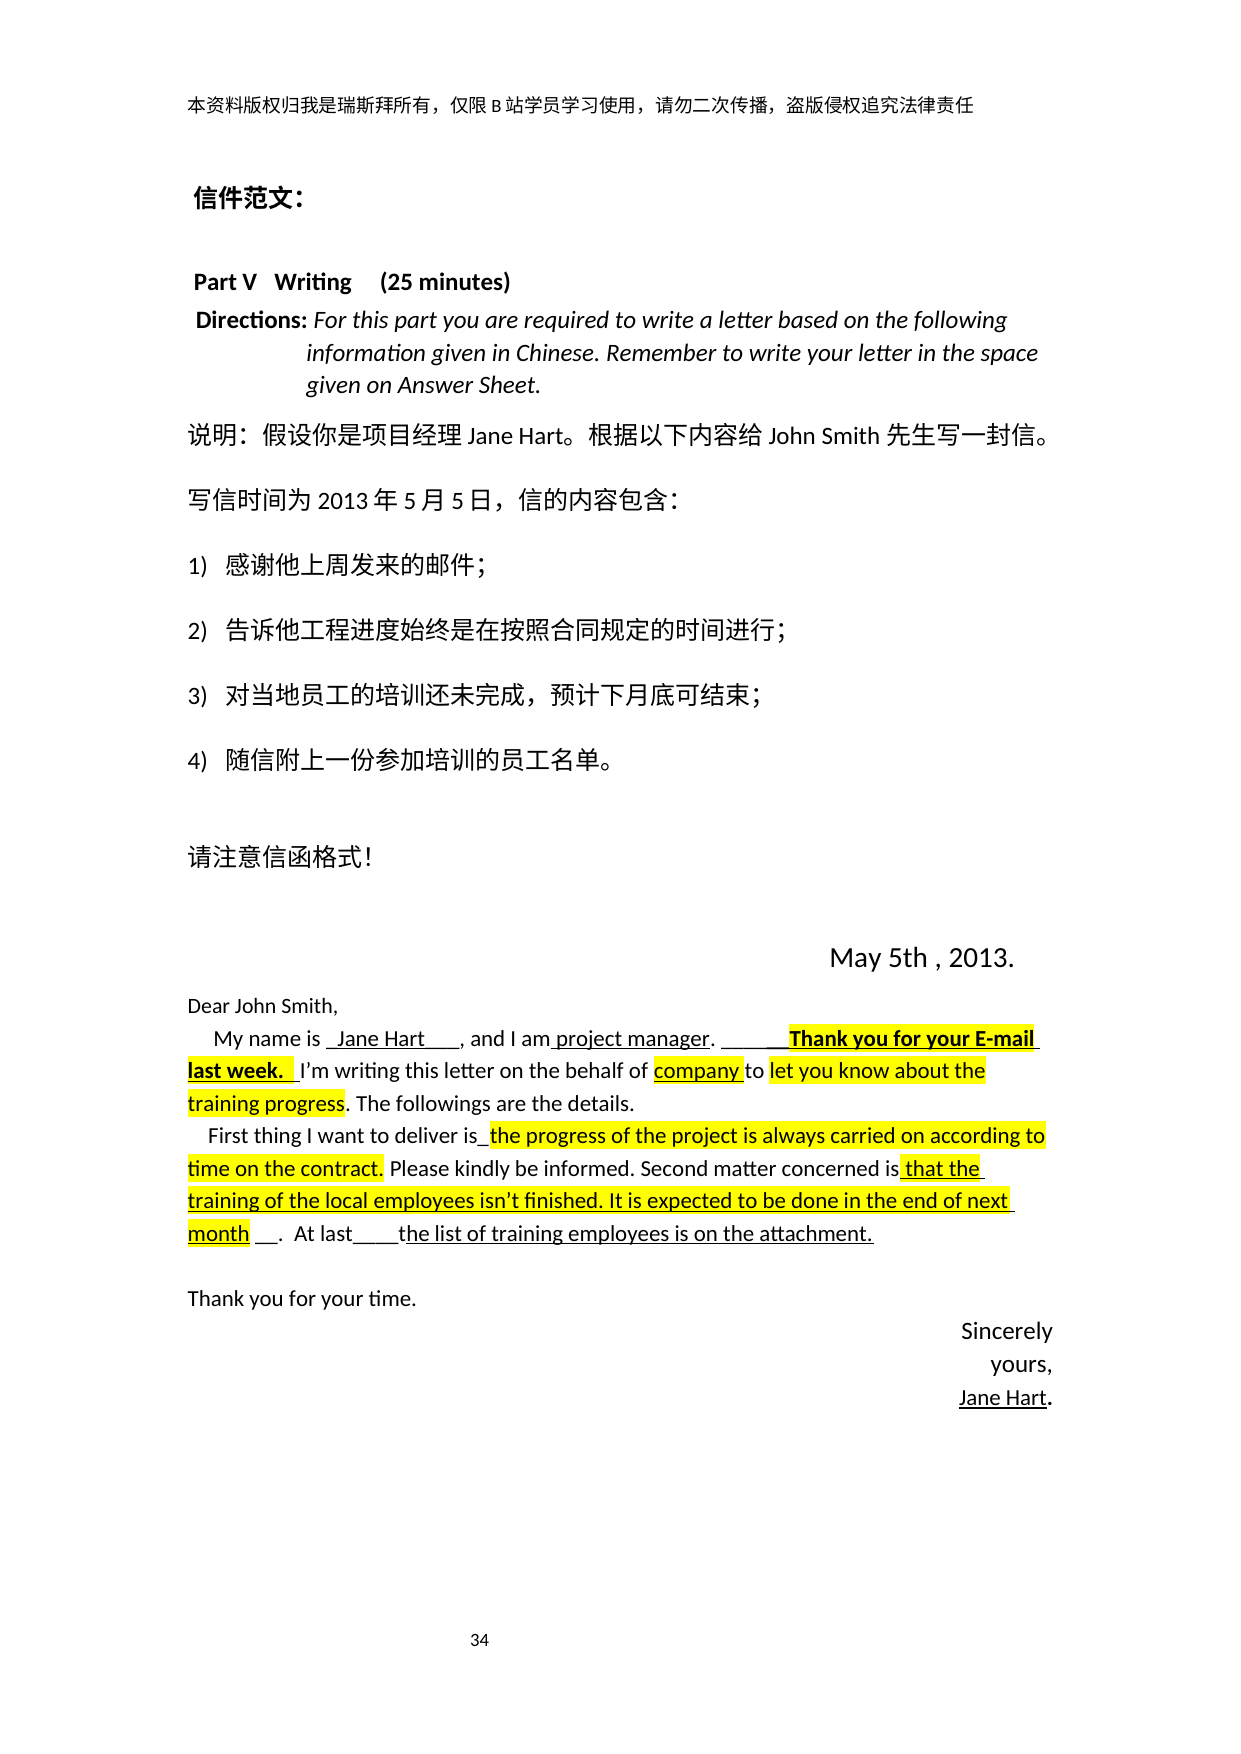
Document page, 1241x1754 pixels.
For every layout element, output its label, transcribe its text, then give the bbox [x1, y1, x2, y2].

list 感谢他上周发来的邮件； [187, 531, 1053, 596]
text May 5th , 2013. [187, 924, 1053, 989]
text Jane Hart. [193, 1381, 1053, 1413]
text Directions: For this part you are required to write a letter based on the following information given in Chinese. Remember to write your letter in the space given on Answer Sheet. [196, 303, 1053, 401]
text First thing I want to deliver is_the progress of the project is always carried on according to time on the contract. Please kindly be informed. Second matter concerned is that the training of the local employees isn’t finished. It is expected to be done in the end of next month __. At last____the list of training employees is on the attachment. [187, 1119, 1053, 1249]
text 说明：假设你是项目经理Jane Hart。根据以下内容给John Smith 先生写一封信。写信时间为2013年5月5日，信的内容包含： [187, 401, 1053, 531]
text My name is _Jane Hart___, and I am project manager. ______Thank you for your E-mail last week. I’m writing this letter on the behalf of company to let you know about the training progress. The followings are the details. [187, 1022, 1053, 1119]
text Sincerely yours, [187, 1314, 1053, 1379]
list 随信附上一份参加培训的员工名单。 [187, 726, 1053, 791]
list 对当地员工的培训还未完成，预计下月底可结束； [187, 661, 1053, 726]
text Thank you for your time. [187, 1282, 1053, 1314]
text Part V Writing (25 minutes) [193, 265, 1053, 297]
list 告诉他工程进度始终是在按照合同规定的时间进行； [187, 596, 1053, 661]
text 请注意信函格式！ [187, 823, 1053, 888]
text Dear John Smith, [187, 989, 1053, 1022]
text 信件范文： [193, 164, 1053, 229]
